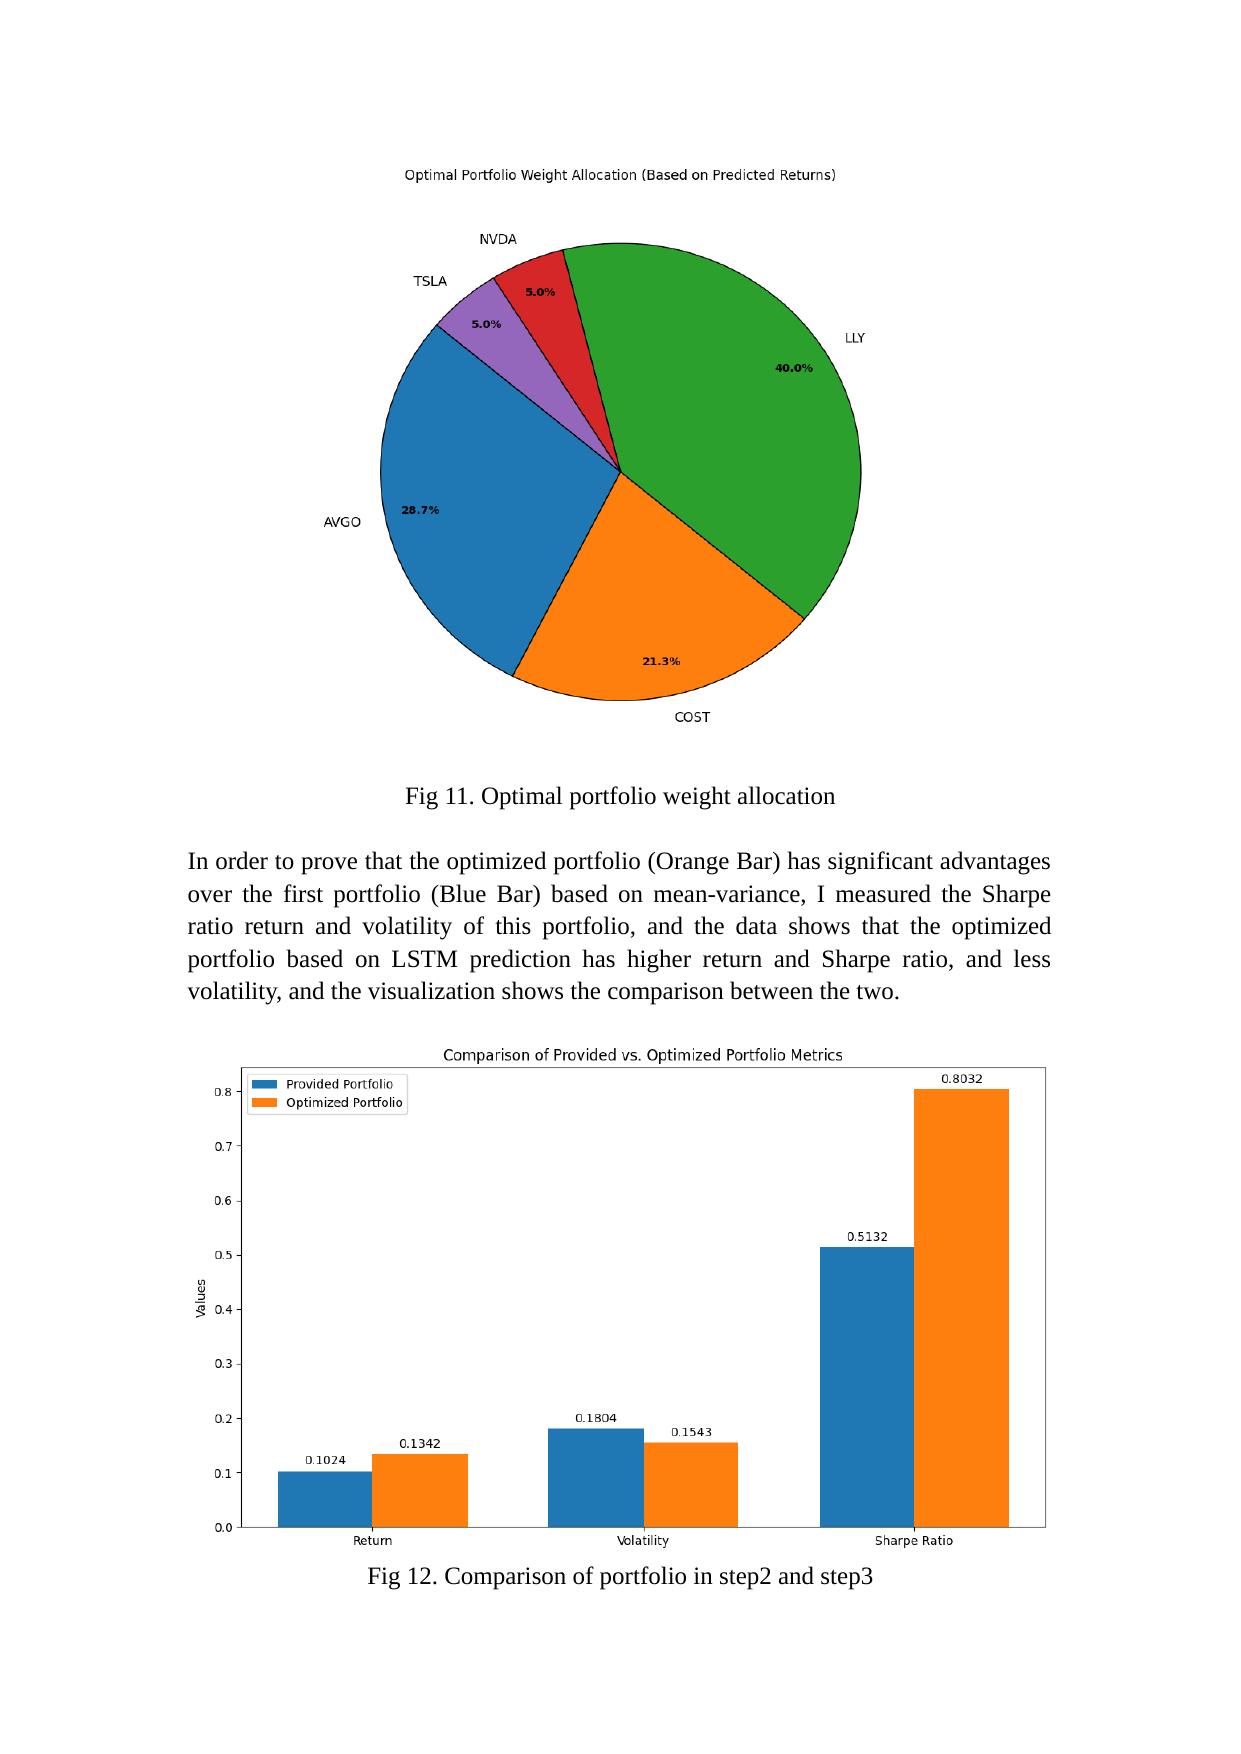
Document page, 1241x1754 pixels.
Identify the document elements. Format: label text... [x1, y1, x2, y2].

picture [312, 162, 928, 765]
picture [187, 1039, 1053, 1556]
text Fig 12. Comparison of portfolio in step2 and step3 [187, 1559, 1053, 1592]
text Fig 11. Optimal portfolio weight allocation [187, 779, 1053, 812]
text In order to prove that the optimized portfolio (Orange Bar) has significant advantages over the first portfolio (Blue Bar) based on mean-variance, I measured the Sharpe ratio return and volatility of this portfolio, and the data shows that the optimized portfolio based on LSTM prediction has higher return and Sharpe ratio, and less volatility, and the visualization shows the comparison between the two. [187, 844, 1053, 1007]
